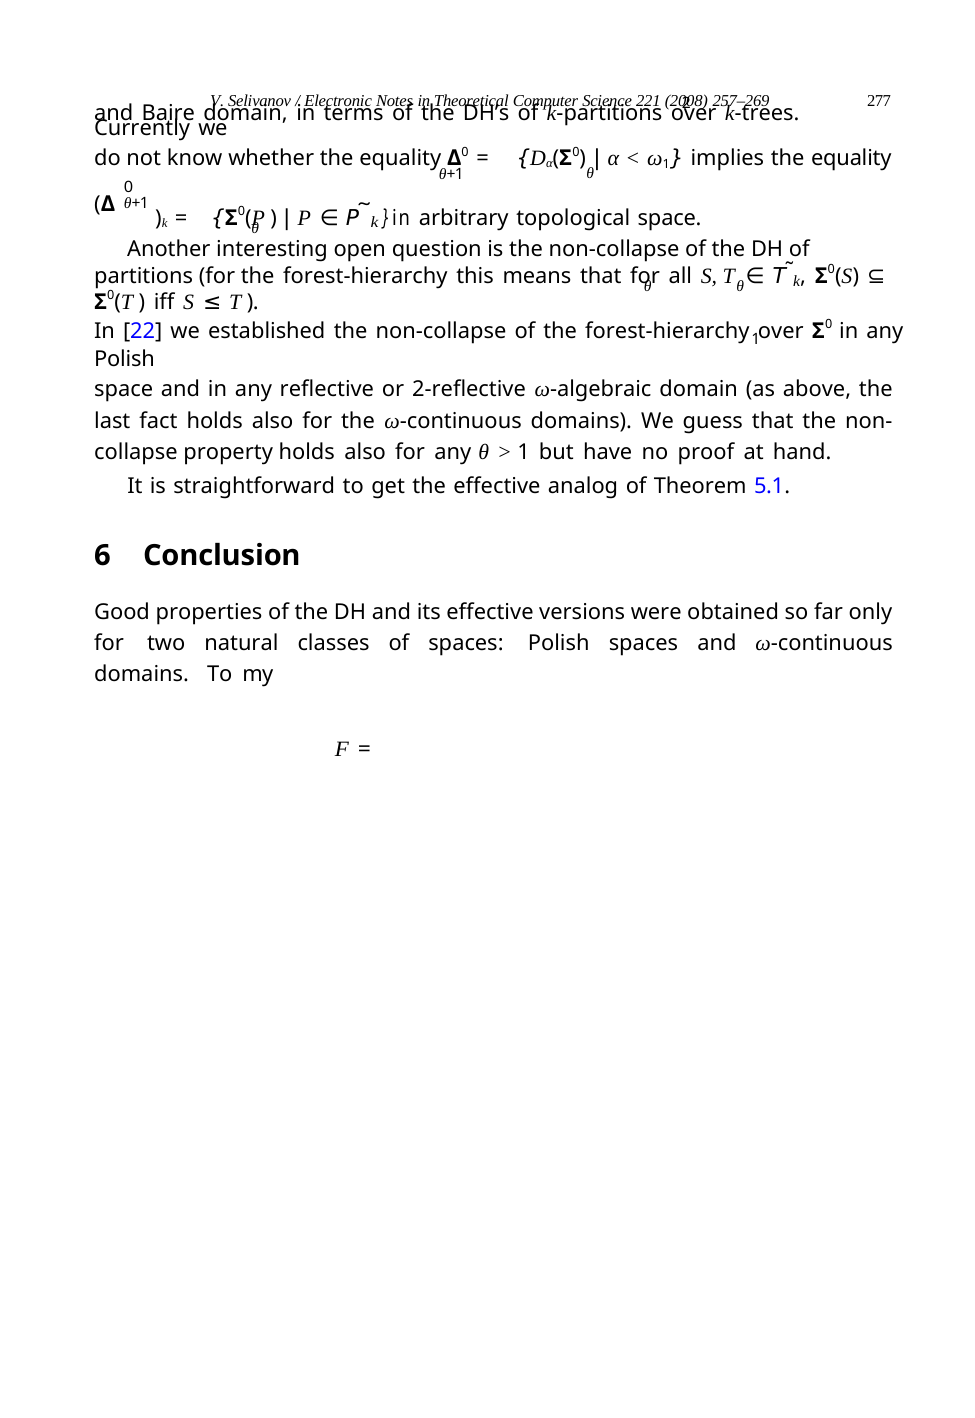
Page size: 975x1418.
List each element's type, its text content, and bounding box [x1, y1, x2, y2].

text space and in any reflective or 2-reflective ω-algebraic domain (as above, the last fact holds also for the ω-continuous domains). We guess that the non-collapse property holds also for any θ > 1 but have no proof at hand. [94, 373, 893, 466]
text and Baire domain, in terms of the DH’s of k-partitions over k-trees. Currently we [94, 108, 904, 138]
subtitle Conclusion [94, 534, 904, 574]
text It is straightforward to get the effective analog of Theorem 5.1. [127, 470, 904, 500]
text Good properties of the DH and its effective versions were obtained so far only for two natural classes of spaces: Polish spaces and ω-continuous domains. To my [94, 596, 893, 688]
text θ+1 [124, 196, 154, 212]
text do not know whether the equality Δ0 = {Dα(Σ0) | α < ω1} implies the equality [94, 147, 904, 171]
text )k = {Σ0(P ) | P ∈ P˜k}in arbitrary topological space. [155, 185, 904, 231]
text 0 [124, 178, 154, 196]
text In [22] we established the non-collapse of the forest-hierarchy over Σ0 in any Polish [94, 316, 904, 372]
text Another interesting open question is the non-collapse of the DH of partitions (for the forest-hierarchy this means that for all S, T ∈ T˜k, Σ0(S) ⊆ Σ0(T ) iff S ≤ T ). [94, 235, 904, 316]
